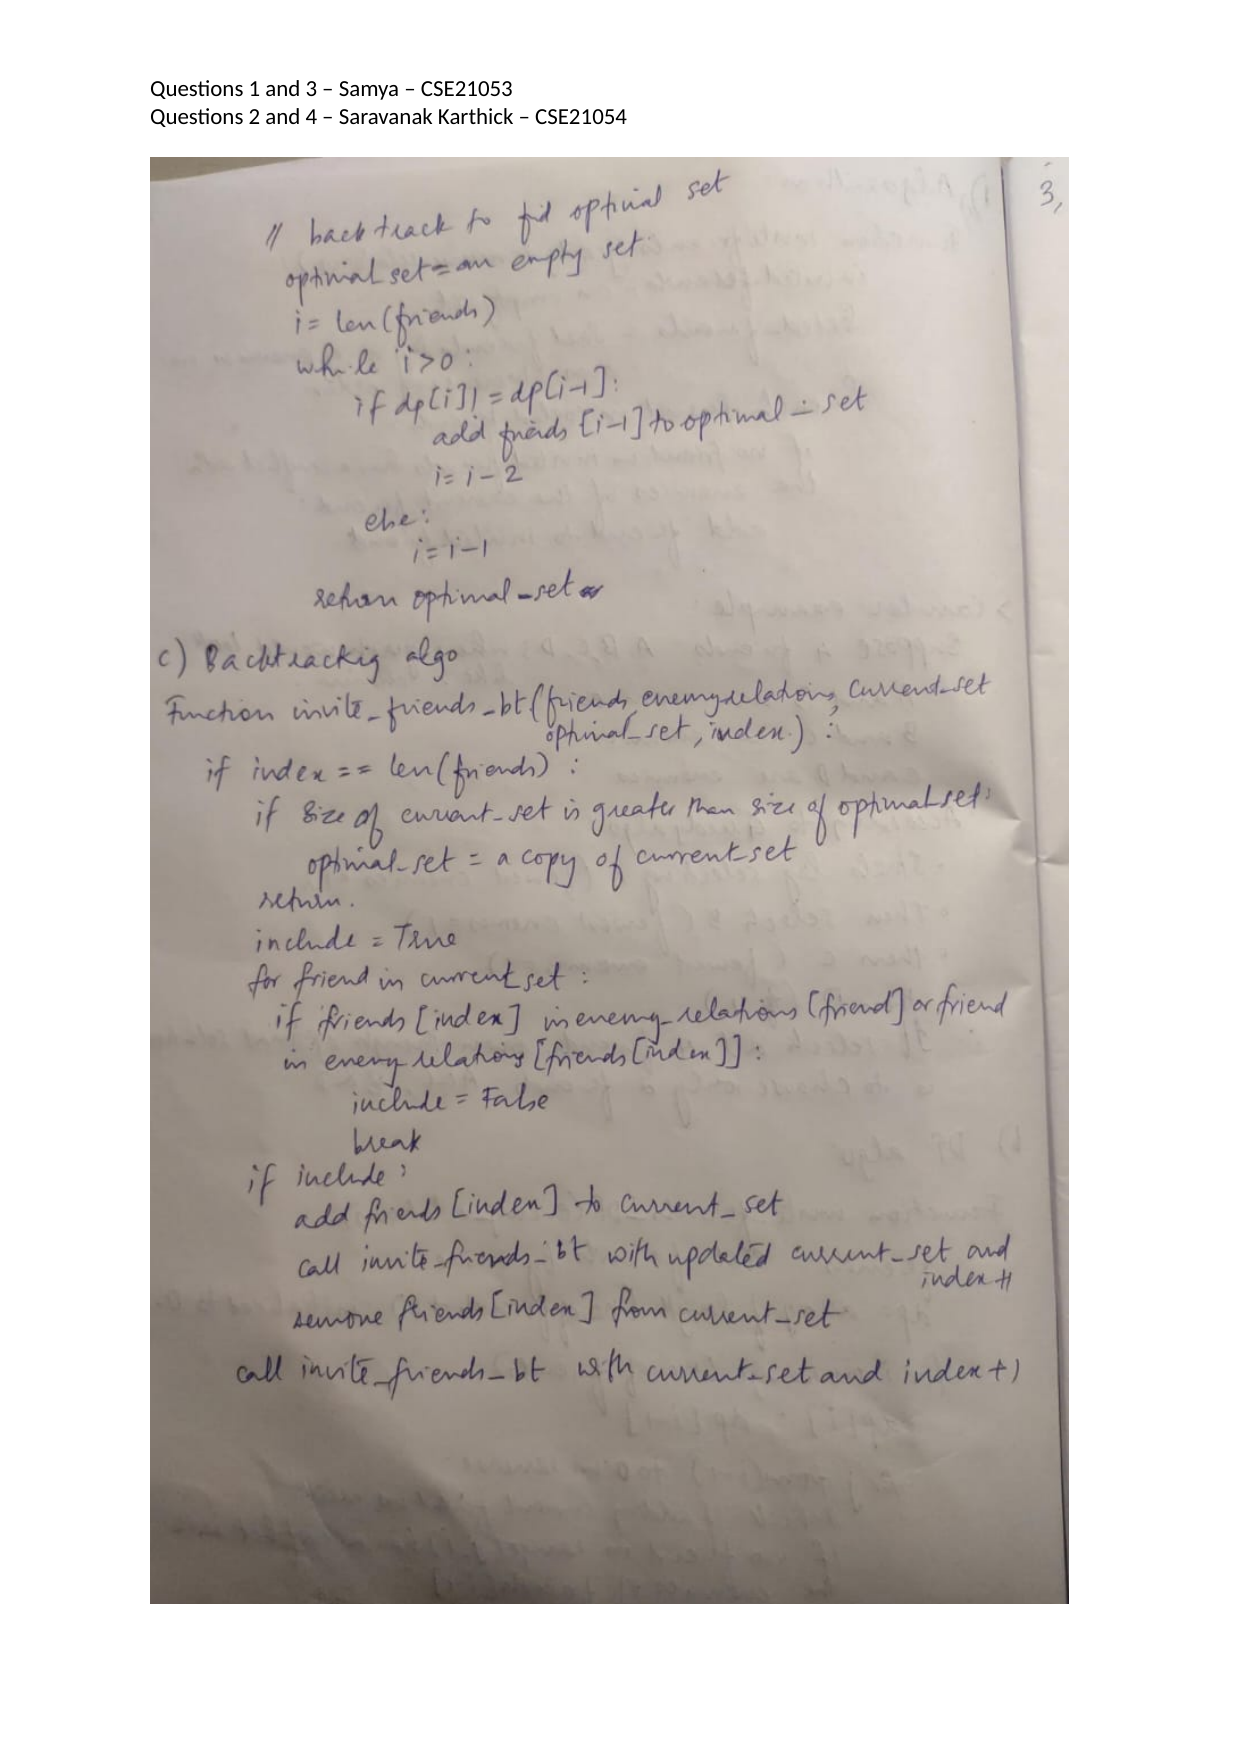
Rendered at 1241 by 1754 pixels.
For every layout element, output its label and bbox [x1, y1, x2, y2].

picture [150, 157, 1069, 1604]
